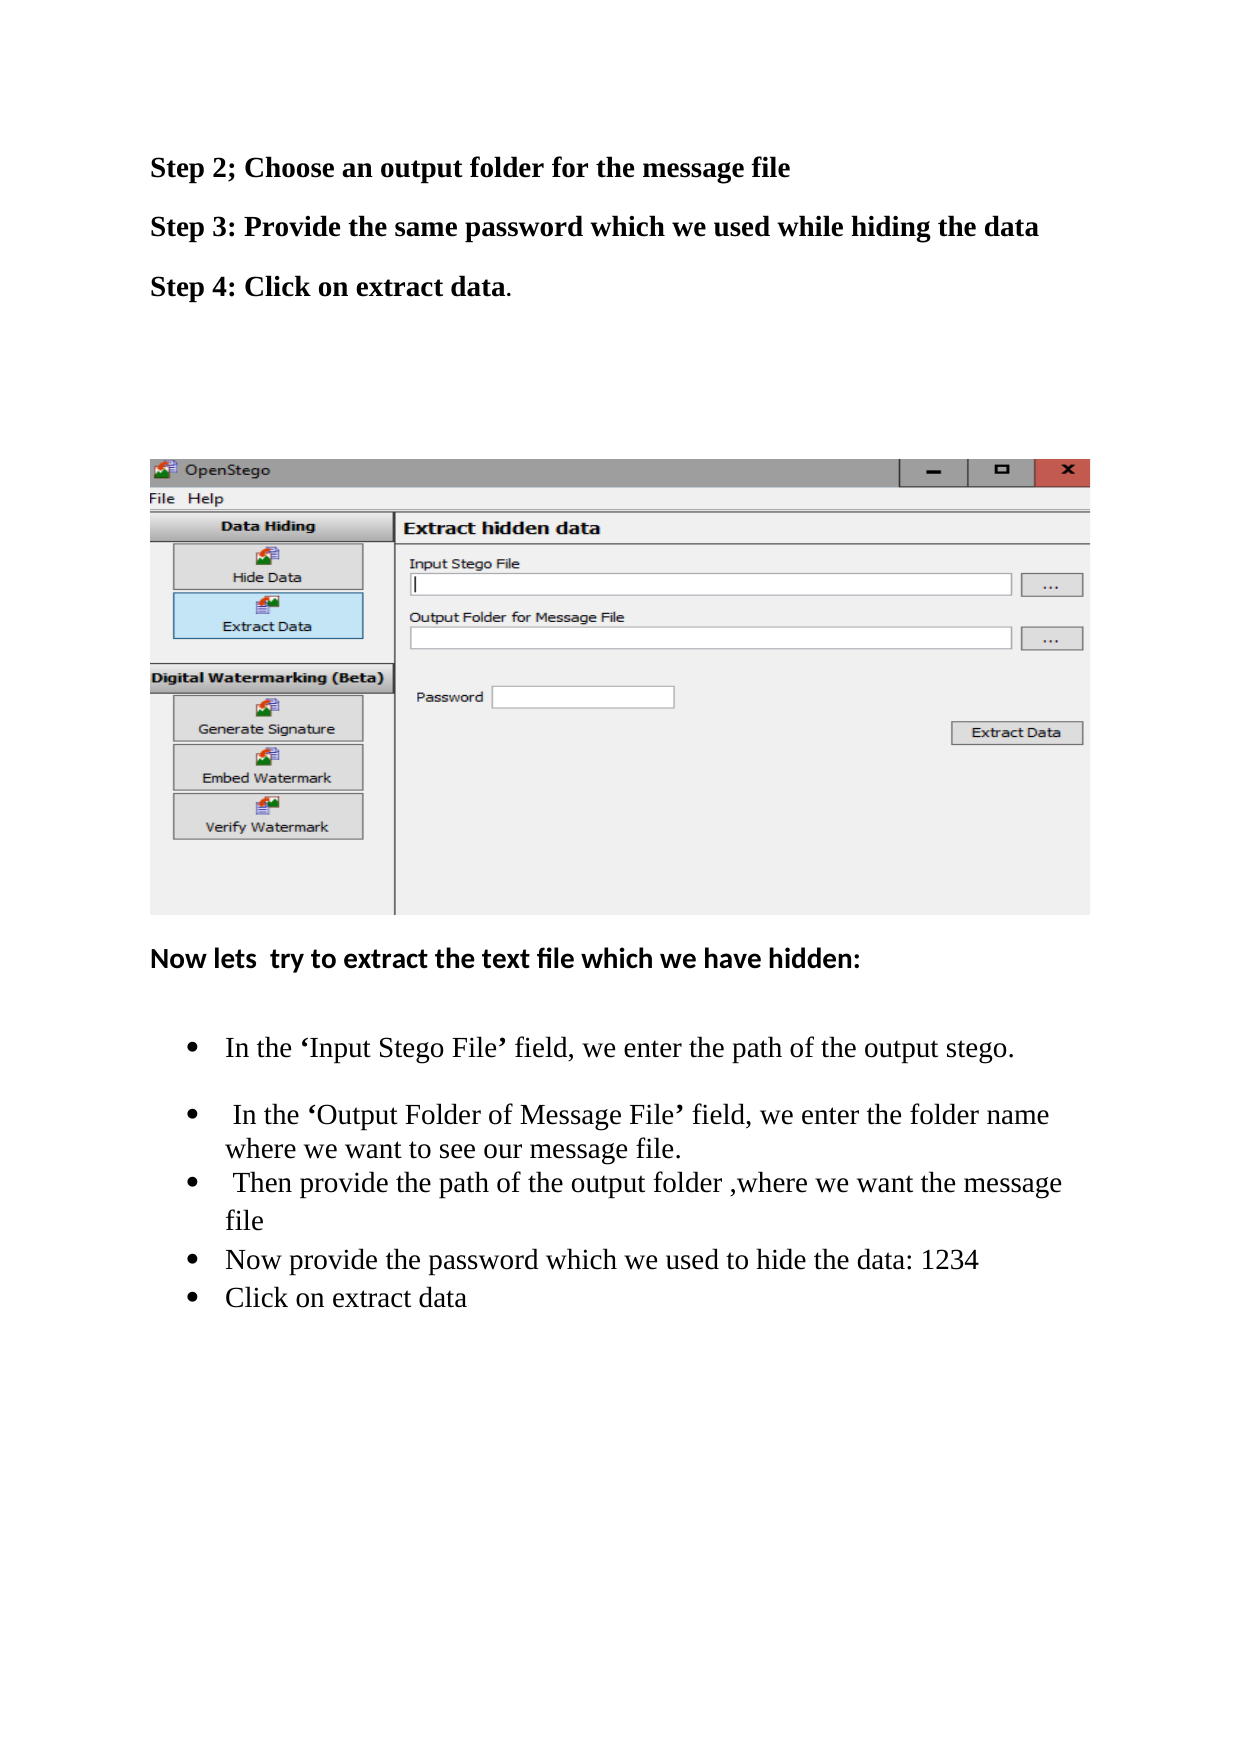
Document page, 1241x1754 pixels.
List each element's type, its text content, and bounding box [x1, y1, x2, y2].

list In the ‘Input Stego File’ field, we enter the path of the output stego. [187, 1030, 1090, 1064]
list Then provide the path of the output folder ,where we want the message file [187, 1165, 1090, 1237]
list In the ‘Output Folder of Message File’ field, we enter the folder name where we want to see our message file. [187, 1097, 1090, 1165]
text Now lets try to extract the text file which we have hidden: [150, 940, 1090, 975]
text Step 2; Choose an output folder for the message file [150, 150, 1090, 183]
list Click on extract data [187, 1281, 1090, 1314]
text Step 4: Click on extract data. [150, 269, 1090, 302]
text Step 3: Provide the same password which we used while hiding the data [150, 209, 1090, 243]
list Now provide the password which we used to hide the data: 1234 [187, 1242, 1090, 1276]
picture [150, 459, 1091, 915]
